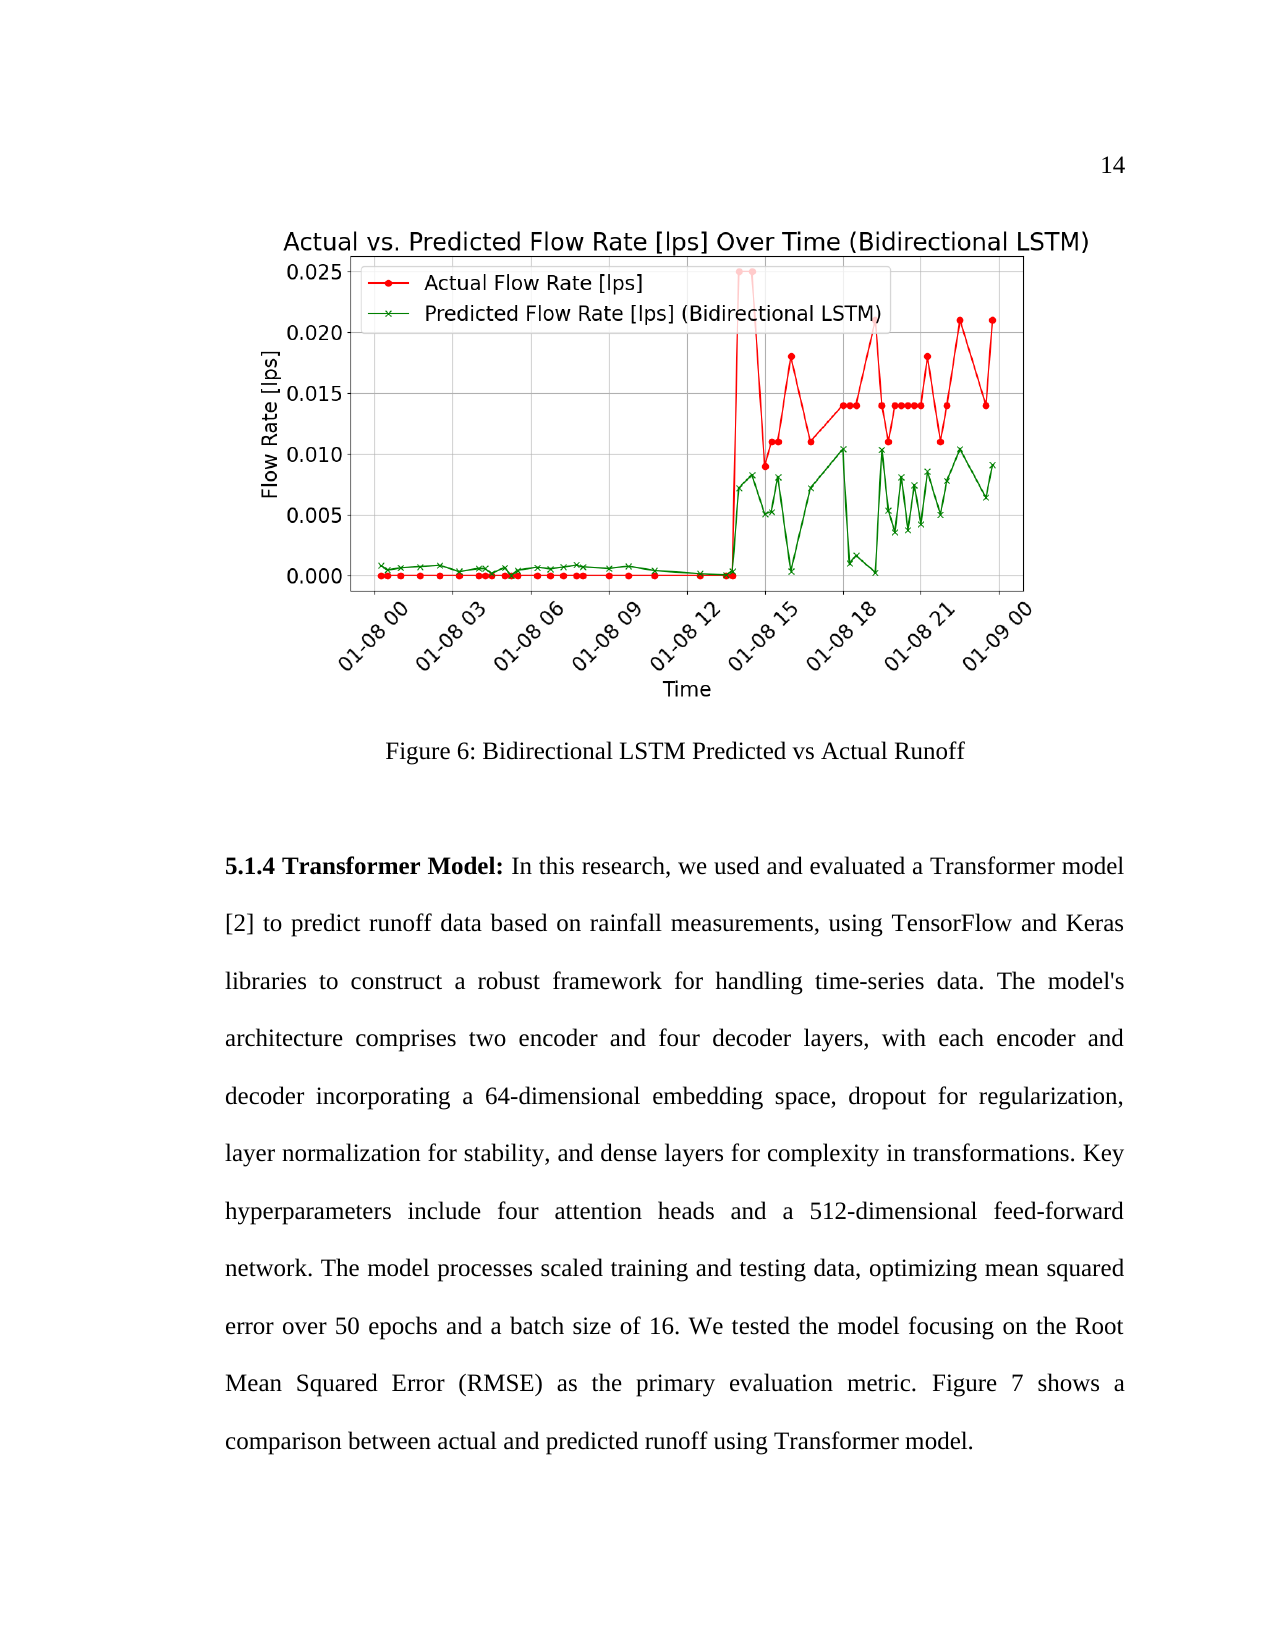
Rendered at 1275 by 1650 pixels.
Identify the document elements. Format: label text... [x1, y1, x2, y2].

text Figure 6: Bidirectional LSTM Predicted vs Actual Runoff [225, 736, 1125, 764]
text 5.1.4 Transformer Model: In this research, we used and evaluated a Transformer model [2] to predict runoff data based on rainfall measurements, using TensorFlow and Keras libraries to construct a robust framework for handling time-series data. The model's architecture comprises two encoder and four decoder layers, with each encoder and decoder incorporating a 64-dimensional embedding space, dropout for regularization, layer normalization for stability, and dense layers for complexity in transformations. Key hyperparameters include four attention heads and a 512-dimensional feed-forward network. The model processes scaled training and testing data, optimizing mean squared error over 50 epochs and a batch size of 16. We tested the model focusing on the Root Mean Squared Error (RMSE) as the primary evaluation metric. Figure 7 shows a comparison between actual and predicted runoff using Transformer model. [225, 851, 1125, 1454]
picture [254, 225, 1096, 707]
